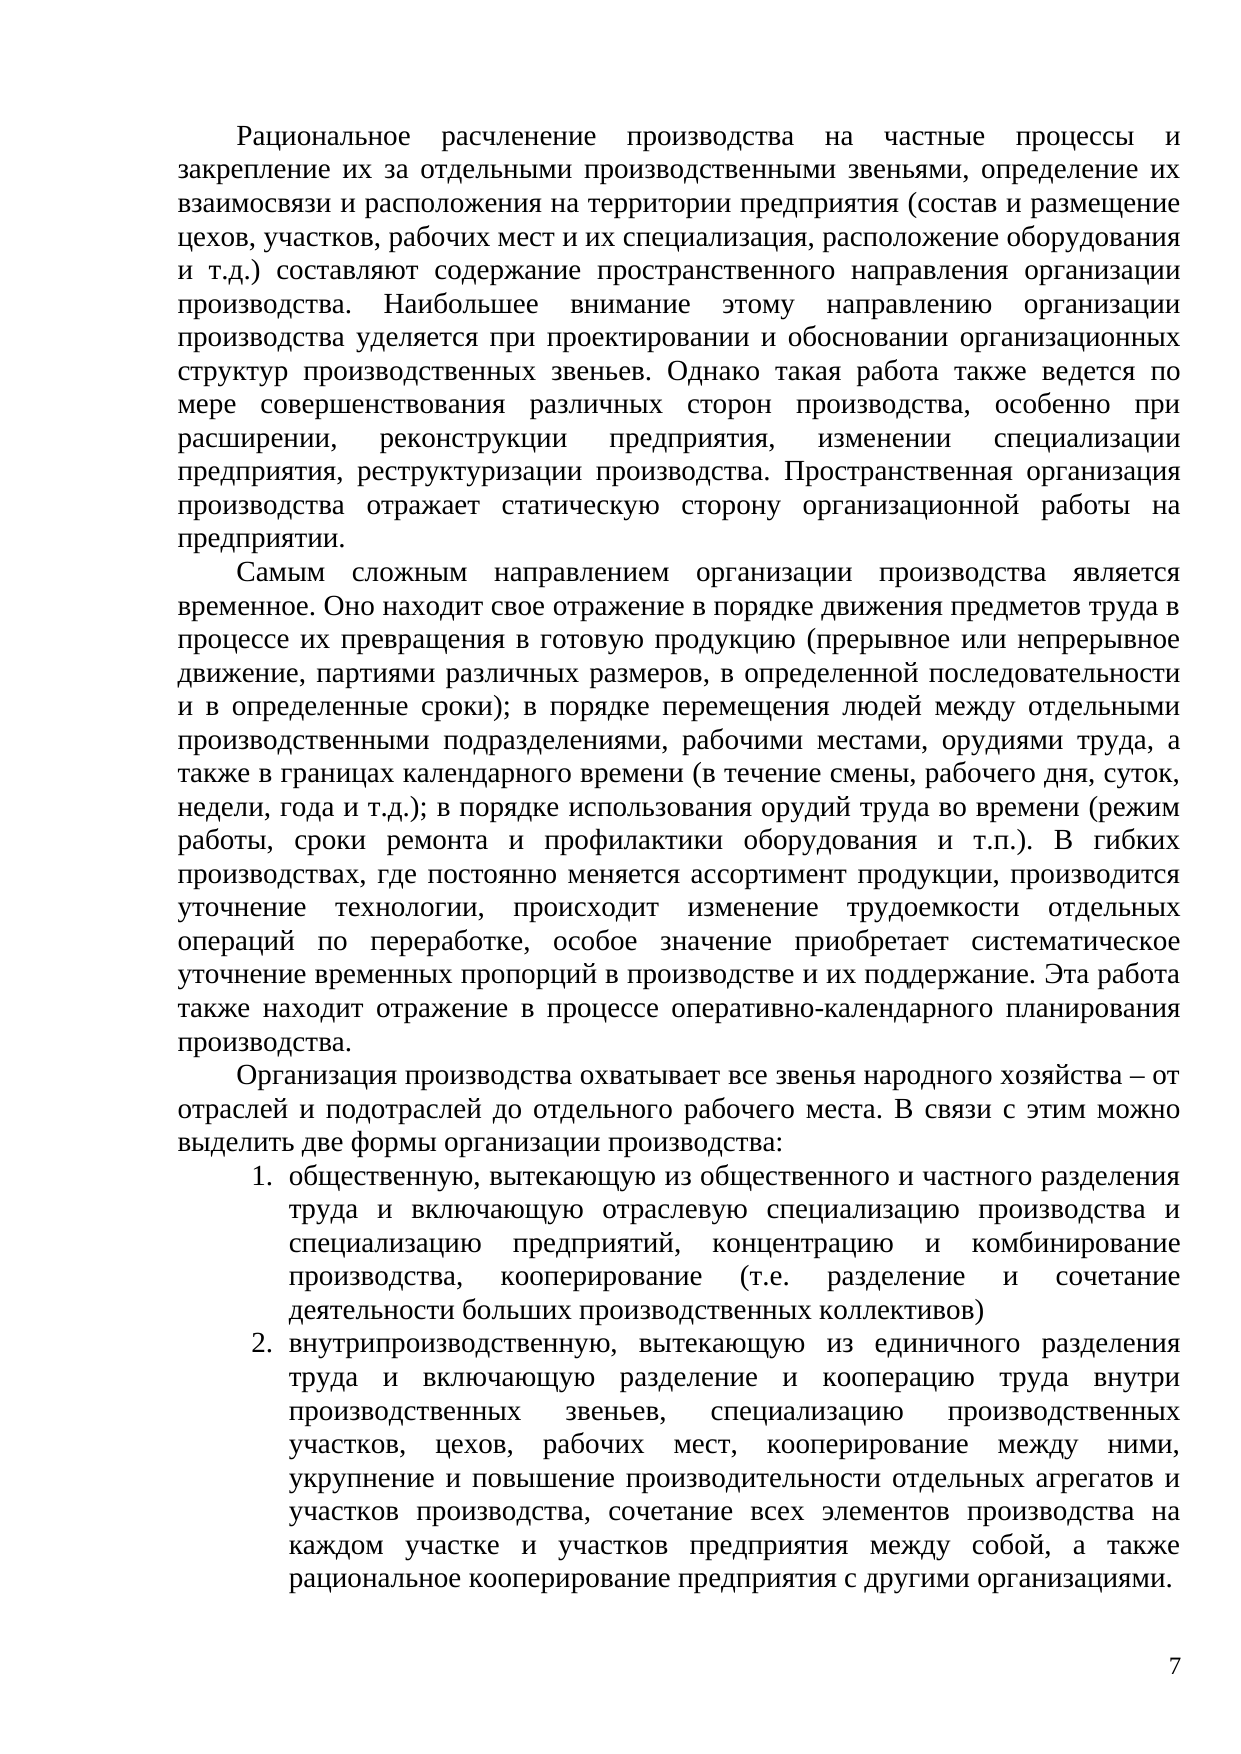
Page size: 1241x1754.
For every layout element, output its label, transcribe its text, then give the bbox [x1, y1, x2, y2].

list общественную, вытекающую из общественного и частного разделения труда и включающую отраслевую специализацию производства и специализацию предприятий, концентрацию и комбинирование производства, кооперирование (т.е. разделение и сочетание деятельности больших производственных коллективов) [251, 1158, 1181, 1326]
text Организация производства охватывает все звенья народного хозяйства – от отраслей и подотраслей до отдельного рабочего места. В связи с этим можно выделить две формы организации производства: [177, 1057, 1181, 1158]
text внутрипроизводственную, вытекающую из единичного разделения труда и включающую разделение и кооперацию труда внутри производственных звеньев, специализацию производственных участков, цехов, рабочих мест, кооперирование между ними, укрупнение и повышение производительности отдельных агрегатов и участков производства, сочетание всех элементов производства на каждом участке и участков предприятия между собой, а также рациональное кооперирование предприятия с другими организациями. [251, 1326, 1181, 1594]
text Самым сложным направлением организации производства является временное. Оно находит свое отражение в порядке движения предметов труда в процессе их превращения в готовую продукцию (прерывное или непрерывное движение, партиями различных размеров, в определенной последовательности и в определенные сроки); в порядке перемещения людей между отдельными производственными подразделениями, рабочими местами, орудиями труда, а также в границах календарного времени (в течение смены, рабочего дня, суток, недели, года и т.д.); в порядке использования орудий труда во времени (режим работы, сроки ремонта и профилактики оборудования и т.п.). В гибких производствах, где постоянно меняется ассортимент продукции, производится уточнение технологии, происходит изменение трудоемкости отдельных операций по переработке, особое значение приобретает систематическое уточнение временных пропорций в производстве и их поддержание. Эта работа также находит отражение в процессе оперативно-календарного планирования производства. [177, 554, 1181, 1057]
